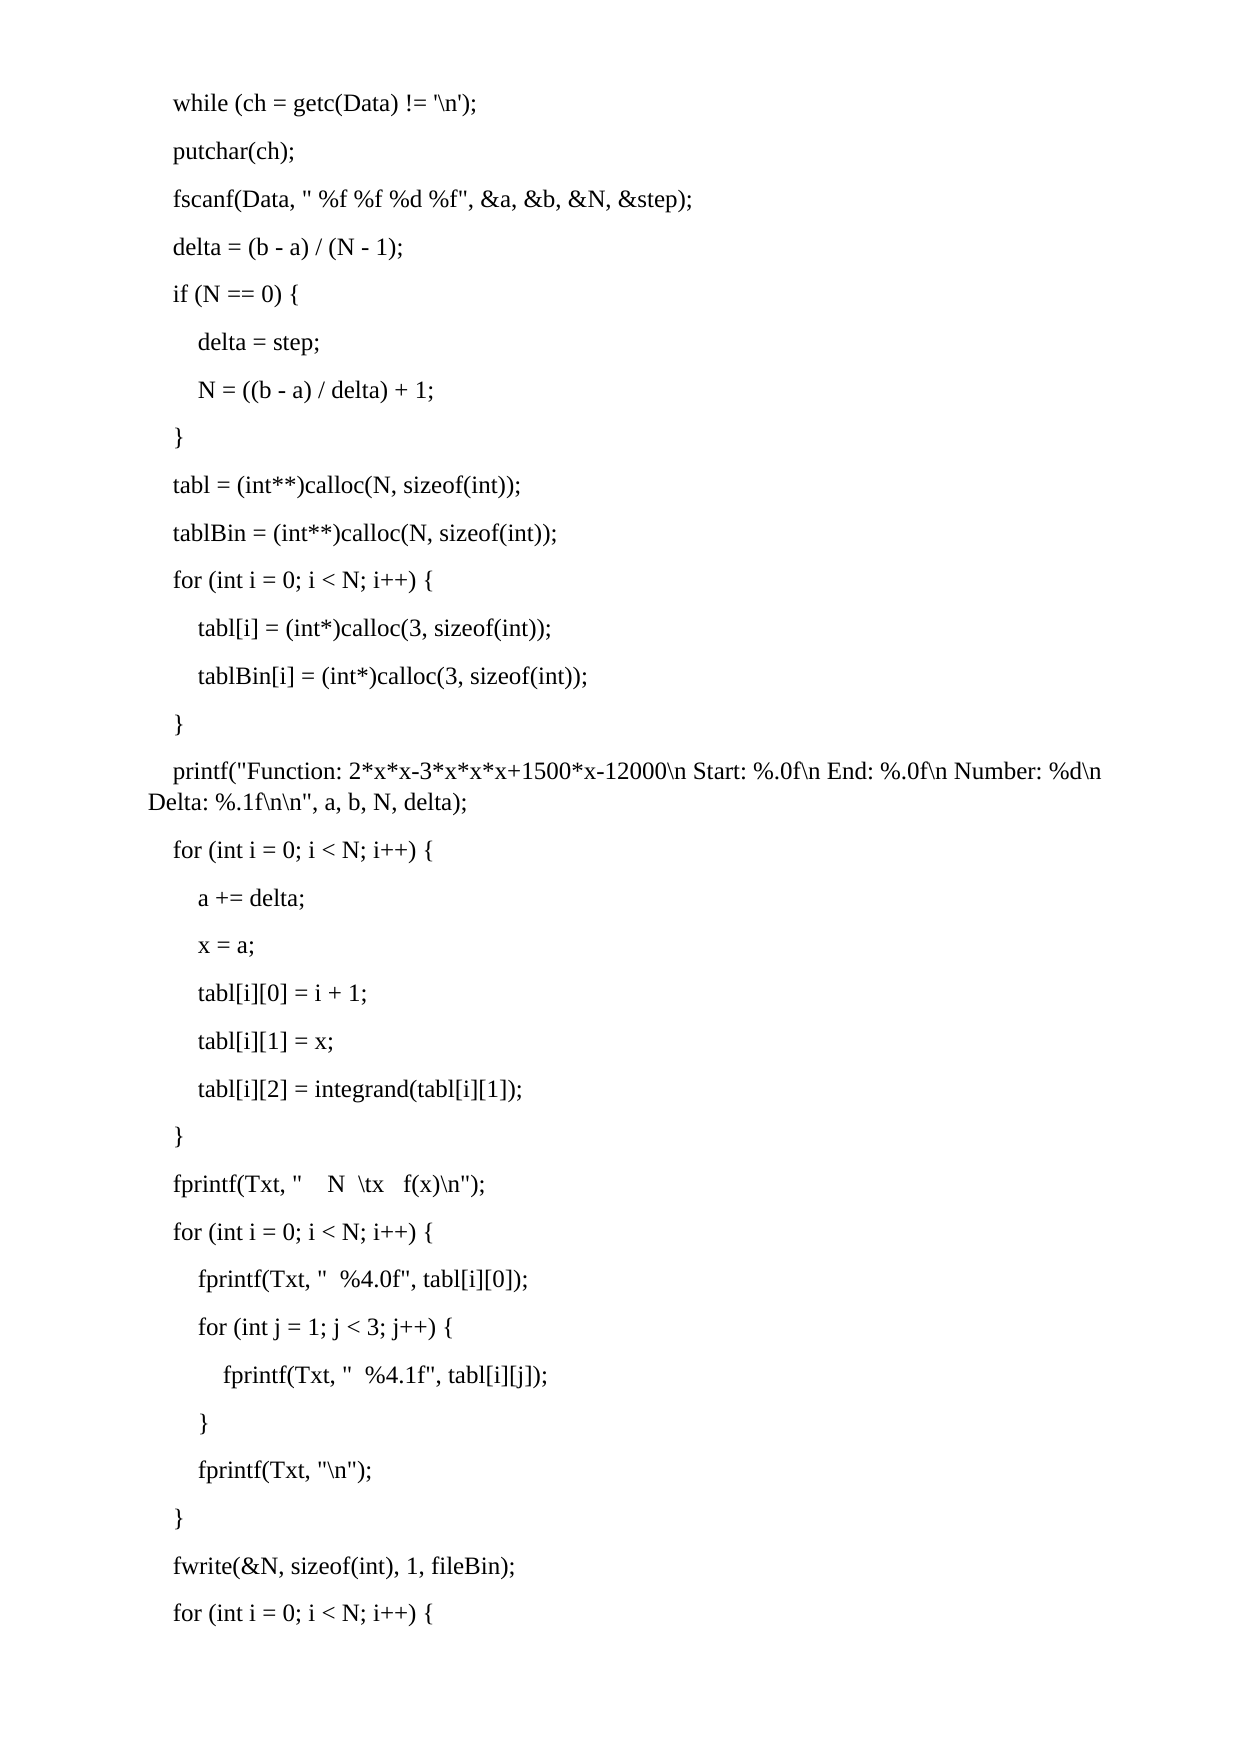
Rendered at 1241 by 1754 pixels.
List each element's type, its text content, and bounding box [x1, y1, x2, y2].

text putchar(ch); [148, 136, 1152, 165]
text while (ch = getc(Data) != '\n'); [148, 88, 1152, 117]
text fwrite(&N, sizeof(int), 1, fileBin); [148, 1551, 1152, 1579]
text if (N == 0) { [148, 279, 1152, 308]
text tabl[i] = (int*)calloc(3, sizeof(int)); [148, 613, 1152, 642]
text } [148, 709, 1152, 737]
text delta = step; [148, 327, 1152, 356]
text for (int i = 0; i < N; i++) { [148, 1598, 1152, 1627]
text fprintf(Txt, " %4.1f", tabl[i][j]); [148, 1360, 1152, 1389]
text } [148, 1408, 1152, 1436]
text tablBin[i] = (int*)calloc(3, sizeof(int)); [148, 661, 1152, 690]
text fprintf(Txt, "\n"); [148, 1455, 1152, 1484]
text tabl[i][1] = x; [148, 1026, 1152, 1055]
text } [148, 1503, 1152, 1532]
text delta = (b - a) / (N - 1); [148, 232, 1152, 260]
text N = ((b - a) / delta) + 1; [148, 375, 1152, 403]
text tabl[i][2] = integrand(tabl[i][1]); [148, 1074, 1152, 1102]
text for (int j = 1; j < 3; j++) { [148, 1312, 1152, 1341]
text fscanf(Data, " %f %f %d %f", &a, &b, &N, &step); [148, 184, 1152, 213]
text tabl = (int**)calloc(N, sizeof(int)); [148, 470, 1152, 499]
text for (int i = 0; i < N; i++) { [148, 566, 1152, 594]
text printf("Function: 2*x*x-3*x*x*x+1500*x-12000\n Start: %.0f\n End: %.0f\n Number: %d\n Delta: %.1f\n\n", a, b, N, delta); [148, 756, 1152, 816]
text a += delta; [148, 883, 1152, 912]
text for (int i = 0; i < N; i++) { [148, 835, 1152, 864]
text x = a; [148, 931, 1152, 959]
text fprintf(Txt, " %4.0f", tabl[i][0]); [148, 1264, 1152, 1293]
text } [148, 1121, 1152, 1150]
text } [148, 422, 1152, 451]
text for (int i = 0; i < N; i++) { [148, 1217, 1152, 1246]
text tabl[i][0] = i + 1; [148, 978, 1152, 1007]
text tablBin = (int**)calloc(N, sizeof(int)); [148, 518, 1152, 547]
text fprintf(Txt, " N \tx f(x)\n"); [148, 1169, 1152, 1198]
